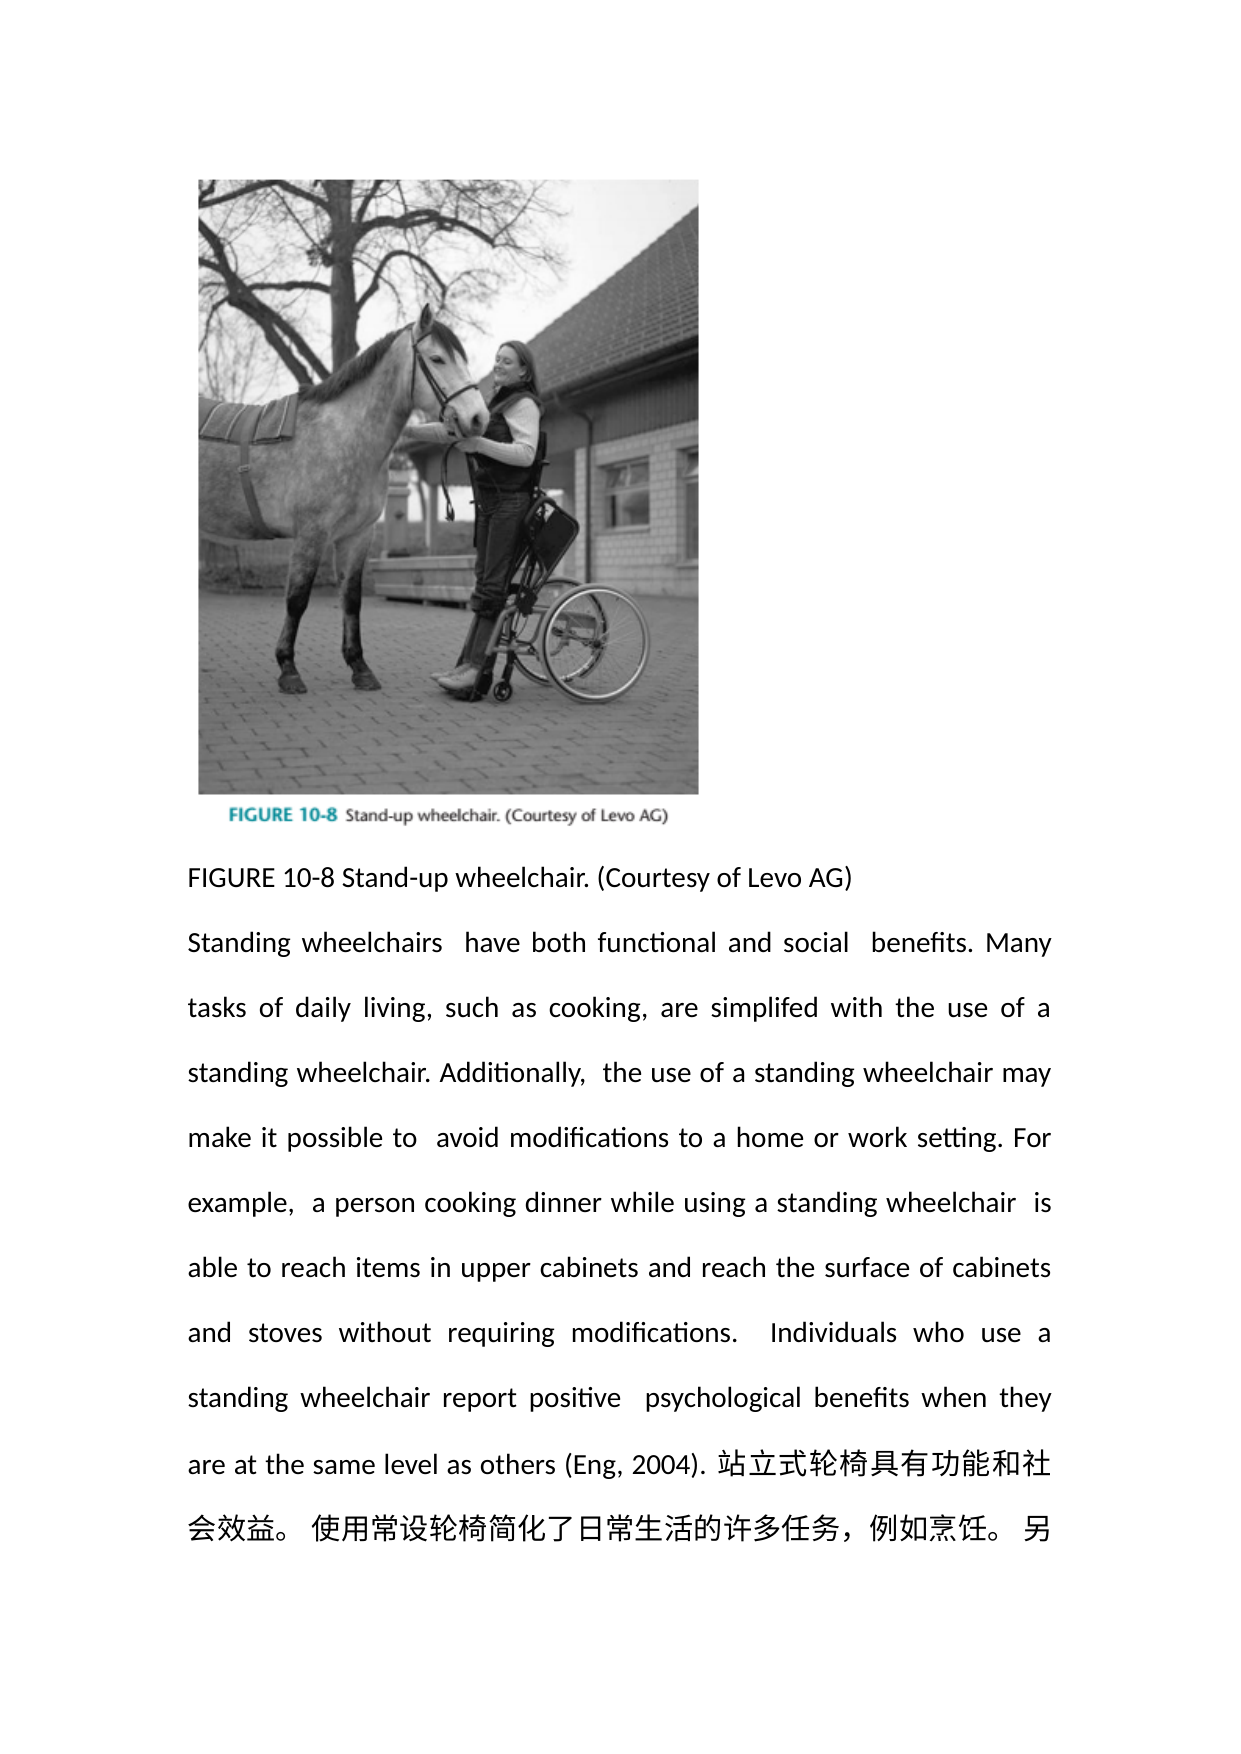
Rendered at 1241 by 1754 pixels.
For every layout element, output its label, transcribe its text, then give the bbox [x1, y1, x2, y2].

text FIGURE 10-8 Stand-up wheelchair. (Courtesy of Levo AG) [187, 844, 1053, 909]
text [187, 909, 1053, 1559]
picture [194, 169, 702, 837]
